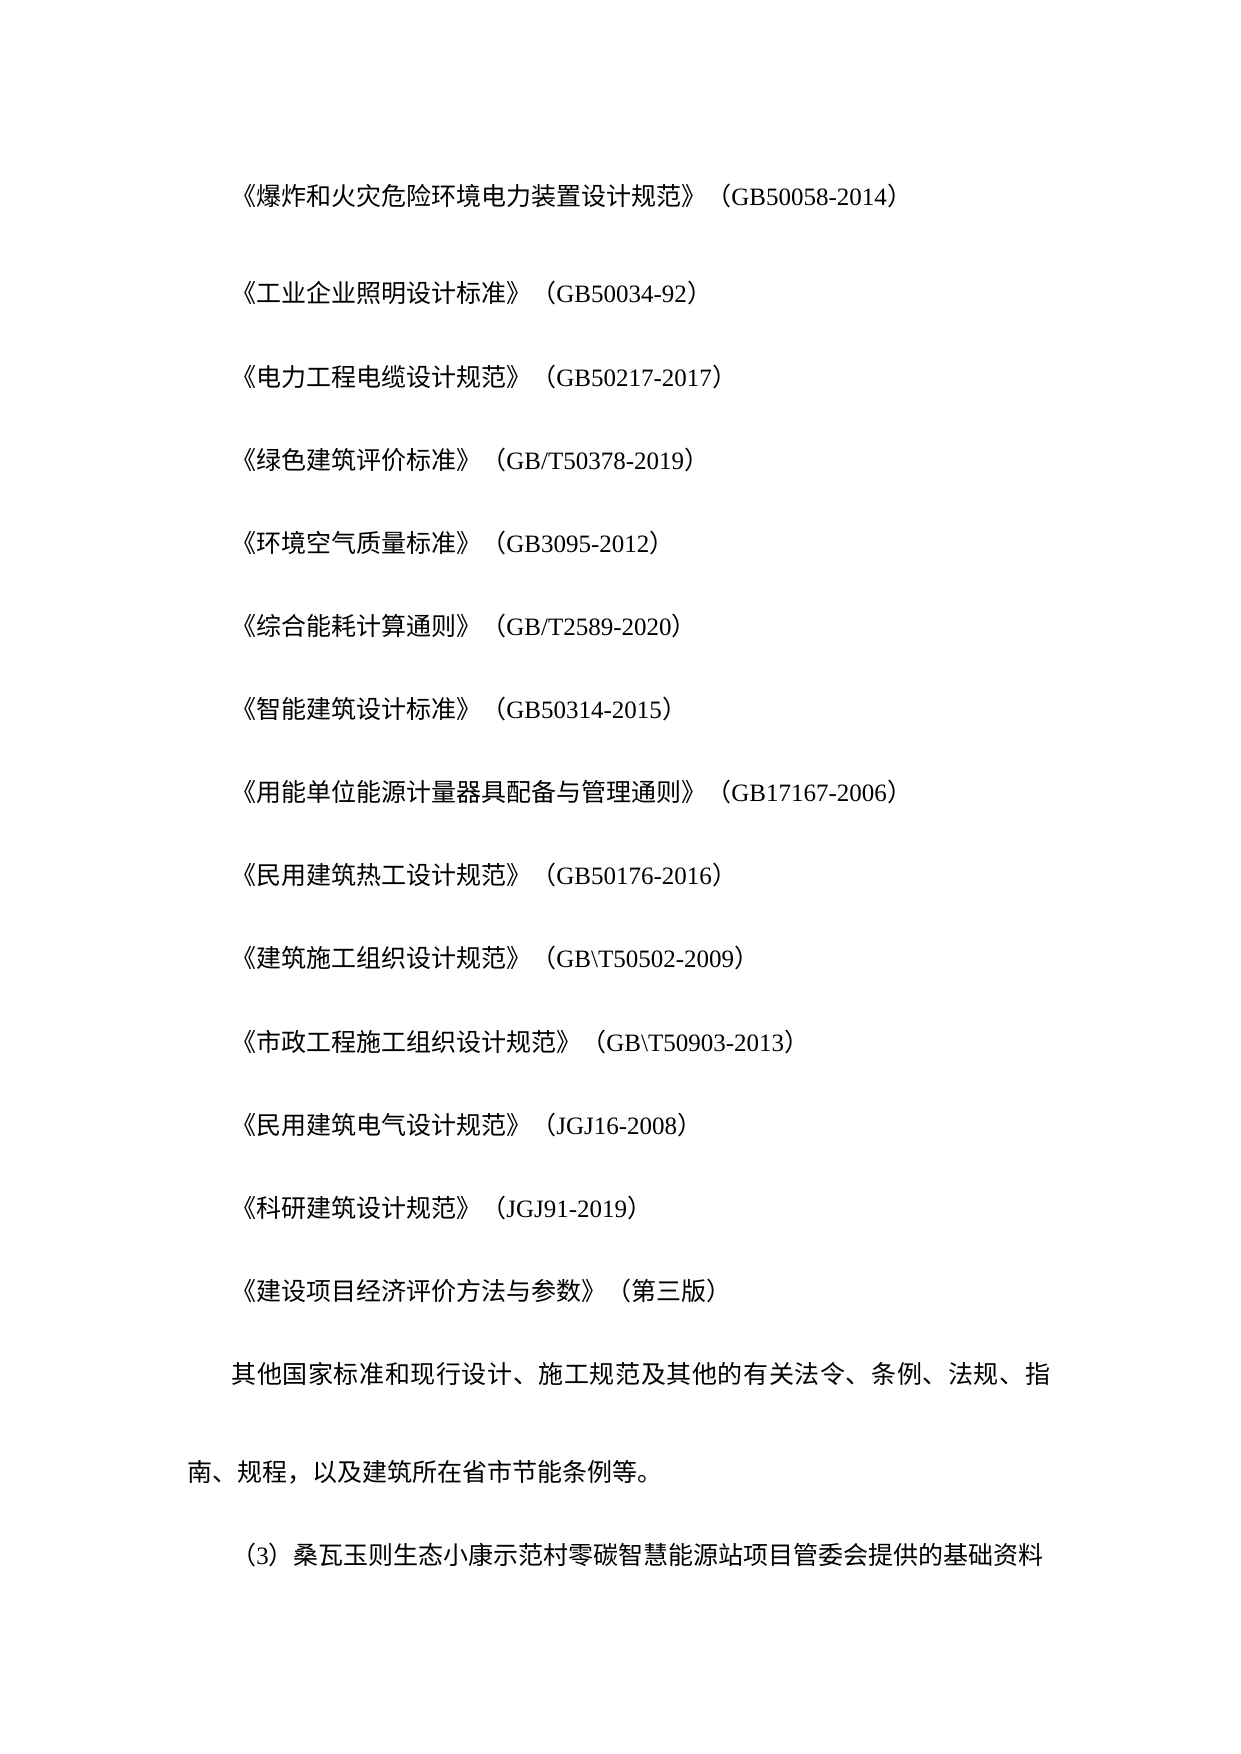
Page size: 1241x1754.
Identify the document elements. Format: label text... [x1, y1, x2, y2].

text 《建筑施工组织设计规范》（GB\T50502-2009） [187, 924, 1053, 989]
text 《智能建筑设计标准》（GB50314-2015） [187, 675, 1053, 740]
text 《电力工程电缆设计规范》（GB50217-2017） [187, 343, 1053, 408]
text 《民用建筑电气设计规范》（JGJ16-2008） [187, 1091, 1053, 1156]
text 《绿色建筑评价标准》（GB/T50378-2019） [187, 426, 1053, 491]
text 《综合能耗计算通则》（GB/T2589-2020） [187, 592, 1053, 657]
text 《用能单位能源计量器具配备与管理通则》（GB17167-2006） [187, 758, 1053, 823]
text 《民用建筑热工设计规范》（GB50176-2016） [187, 841, 1053, 906]
text 《爆炸和火灾危险环境电力装置设计规范》（GB50058-2014） 《工业企业照明设计标准》（GB50034-92） [187, 162, 1053, 324]
text 《环境空气质量标准》（GB3095-2012） [187, 509, 1053, 574]
text 其他国家标准和现行设计、施工规范及其他的有关法令、条例、法规、指南、规程，以及建筑所在省市节能条例等。 [187, 1340, 1053, 1503]
text 《科研建筑设计规范》（JGJ91-2019） [187, 1174, 1053, 1239]
text 《市政工程施工组织设计规范》（GB\T50903-2013） [187, 1008, 1053, 1073]
list 桑瓦玉则生态小康示范村零碳智慧能源站项目管委会提供的基础资料 [187, 1521, 1053, 1586]
text 《建设项目经济评价方法与参数》（第三版） [187, 1257, 1053, 1322]
